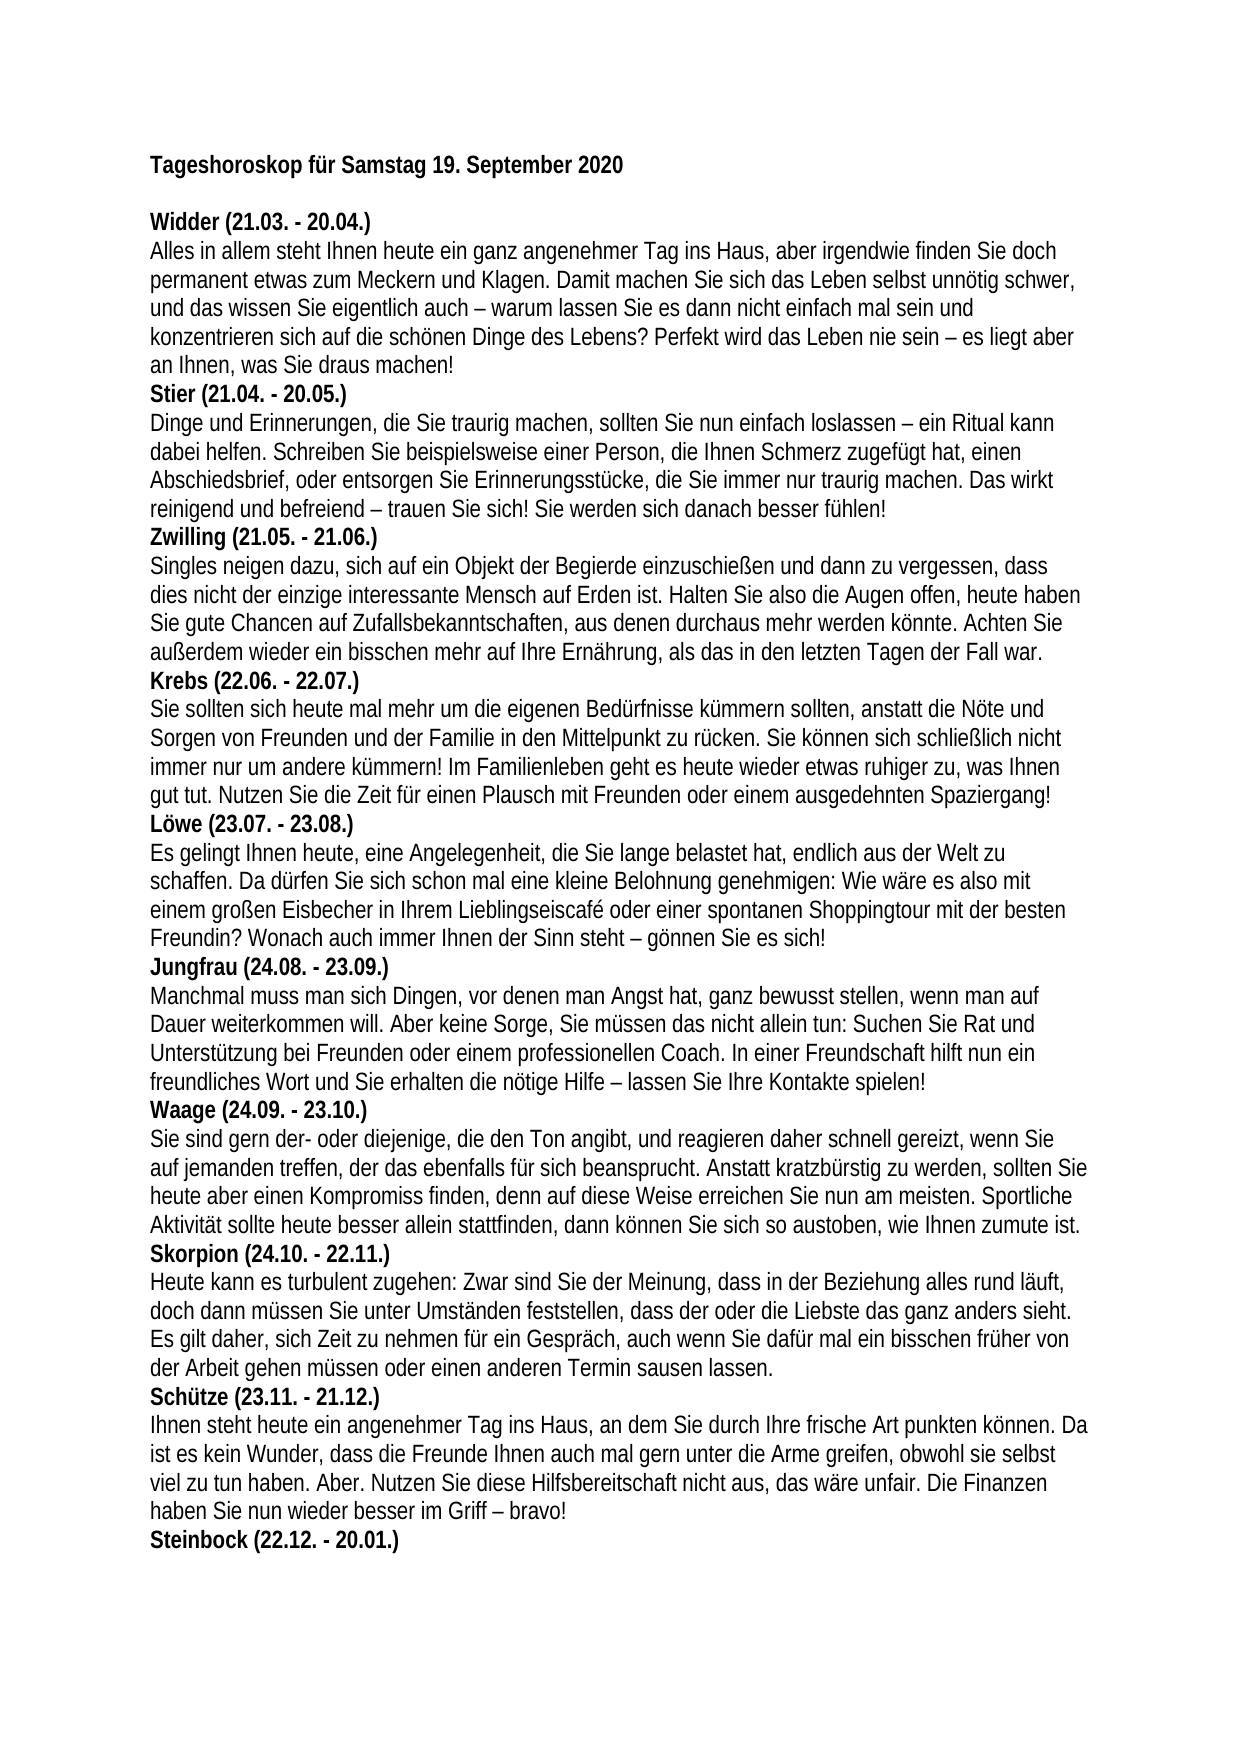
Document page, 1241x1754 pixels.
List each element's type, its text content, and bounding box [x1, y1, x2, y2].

text Alles in allem steht Ihnen heute ein ganz angenehmer Tag ins Haus, aber irgendwie finden Sie doch permanent etwas zum Meckern und Klagen. Damit machen Sie sich das Leben selbst unnötig schwer, und das wissen Sie eigentlich auch – warum lassen Sie es dann nicht einfach mal sein und konzentrieren sich auf die schönen Dinge des Lebens? Perfekt wird das Leben nie sein – es liegt aber an Ihnen, was Sie draus machen! [150, 236, 1090, 379]
text Singles neigen dazu, sich auf ein Objekt der Begierde einzuschießen und dann zu vergessen, dass dies nicht der einzige interessante Mensch auf Erden ist. Halten Sie also die Augen offen, heute haben Sie gute Chancen auf Zufallsbekanntschaften, aus denen durchaus mehr werden könnte. Achten Sie außerdem wieder ein bisschen mehr auf Ihre Ernährung, als das in den letzten Tagen der Fall war. [150, 551, 1090, 666]
text Löwe (23.07. - 23.08.) [150, 809, 1090, 837]
text Krebs (22.06. - 22.07.) [150, 666, 1090, 694]
text Steinbock (22.12. - 20.01.) [150, 1525, 1090, 1554]
text Tageshoroskop für Samstag 19. September 2020 [150, 150, 1090, 179]
text Jungfrau (24.08. - 23.09.) [150, 952, 1090, 981]
text Sie sollten sich heute mal mehr um die eigenen Bedürfnisse kümmern sollten, anstatt die Nöte und Sorgen von Freunden und der Familie in den Mittelpunkt zu rücken. Sie können sich schließlich nicht immer nur um andere kümmern! Im Familienleben geht es heute wieder etwas ruhiger zu, was Ihnen gut tut. Nutzen Sie die Zeit für einen Plausch mit Freunden oder einem ausgedehnten Spaziergang! [150, 694, 1090, 809]
text Zwilling (21.05. - 21.06.) [150, 522, 1090, 551]
text Dinge und Erinnerungen, die Sie traurig machen, sollten Sie nun einfach loslassen – ein Ritual kann dabei helfen. Schreiben Sie beispielsweise einer Person, die Ihnen Schmerz zugefügt hat, einen Abschiedsbrief, oder entsorgen Sie Erinnerungsstücke, die Sie immer nur traurig machen. Das wirkt reinigend und befreiend – trauen Sie sich! Sie werden sich danach besser fühlen! [150, 408, 1090, 522]
text Widder (21.03. - 20.04.) [150, 207, 1090, 236]
text Schütze (23.11. - 21.12.) [150, 1382, 1090, 1410]
text Es gelingt Ihnen heute, eine Angelegenheit, die Sie lange belastet hat, endlich aus der Welt zu schaffen. Da dürfen Sie sich schon mal eine kleine Belohnung genehmigen: Wie wäre es also mit einem großen Eisbecher in Ihrem Lieblingseiscafé oder einer spontanen Shoppingtour mit der besten Freundin? Wonach auch immer Ihnen der Sinn steht – gönnen Sie es sich! [150, 837, 1090, 952]
text Stier (21.04. - 20.05.) [150, 379, 1090, 408]
text Ihnen steht heute ein angenehmer Tag ins Haus, an dem Sie durch Ihre frische Art punkten können. Da ist es kein Wunder, dass die Freunde Ihnen auch mal gern unter die Arme greifen, obwohl sie selbst viel zu tun haben. Aber. Nutzen Sie diese Hilfsbereitschaft nicht aus, das wäre unfair. Die Finanzen haben Sie nun wieder besser im Griff – bravo! [150, 1410, 1090, 1525]
text Sie sind gern der- oder diejenige, die den Ton angibt, und reagieren daher schnell gereizt, wenn Sie auf jemanden treffen, der das ebenfalls für sich beansprucht. Anstatt kratzbürstig zu werden, sollten Sie heute aber einen Kompromiss finden, denn auf diese Weise erreichen Sie nun am meisten. Sportliche Aktivität sollte heute besser allein stattfinden, dann können Sie sich so austoben, wie Ihnen zumute ist. [150, 1124, 1090, 1238]
text Waage (24.09. - 23.10.) [150, 1095, 1090, 1124]
text Skorpion (24.10. - 22.11.) [150, 1238, 1090, 1267]
text Heute kann es turbulent zugehen: Zwar sind Sie der Meinung, dass in der Beziehung alles rund läuft, doch dann müssen Sie unter Umständen feststellen, dass der oder die Liebste das ganz anders sieht. Es gilt daher, sich Zeit zu nehmen für ein Gespräch, auch wenn Sie dafür mal ein bisschen früher von der Arbeit gehen müssen oder einen anderen Termin sausen lassen. [150, 1267, 1090, 1382]
text Manchmal muss man sich Dingen, vor denen man Angst hat, ganz bewusst stellen, wenn man auf Dauer weiterkommen will. Aber keine Sorge, Sie müssen das nicht allein tun: Suchen Sie Rat und Unterstützung bei Freunden oder einem professionellen Coach. In einer Freundschaft hilft nun ein freundliches Wort und Sie erhalten die nötige Hilfe – lassen Sie Ihre Kontakte spielen! [150, 981, 1090, 1095]
